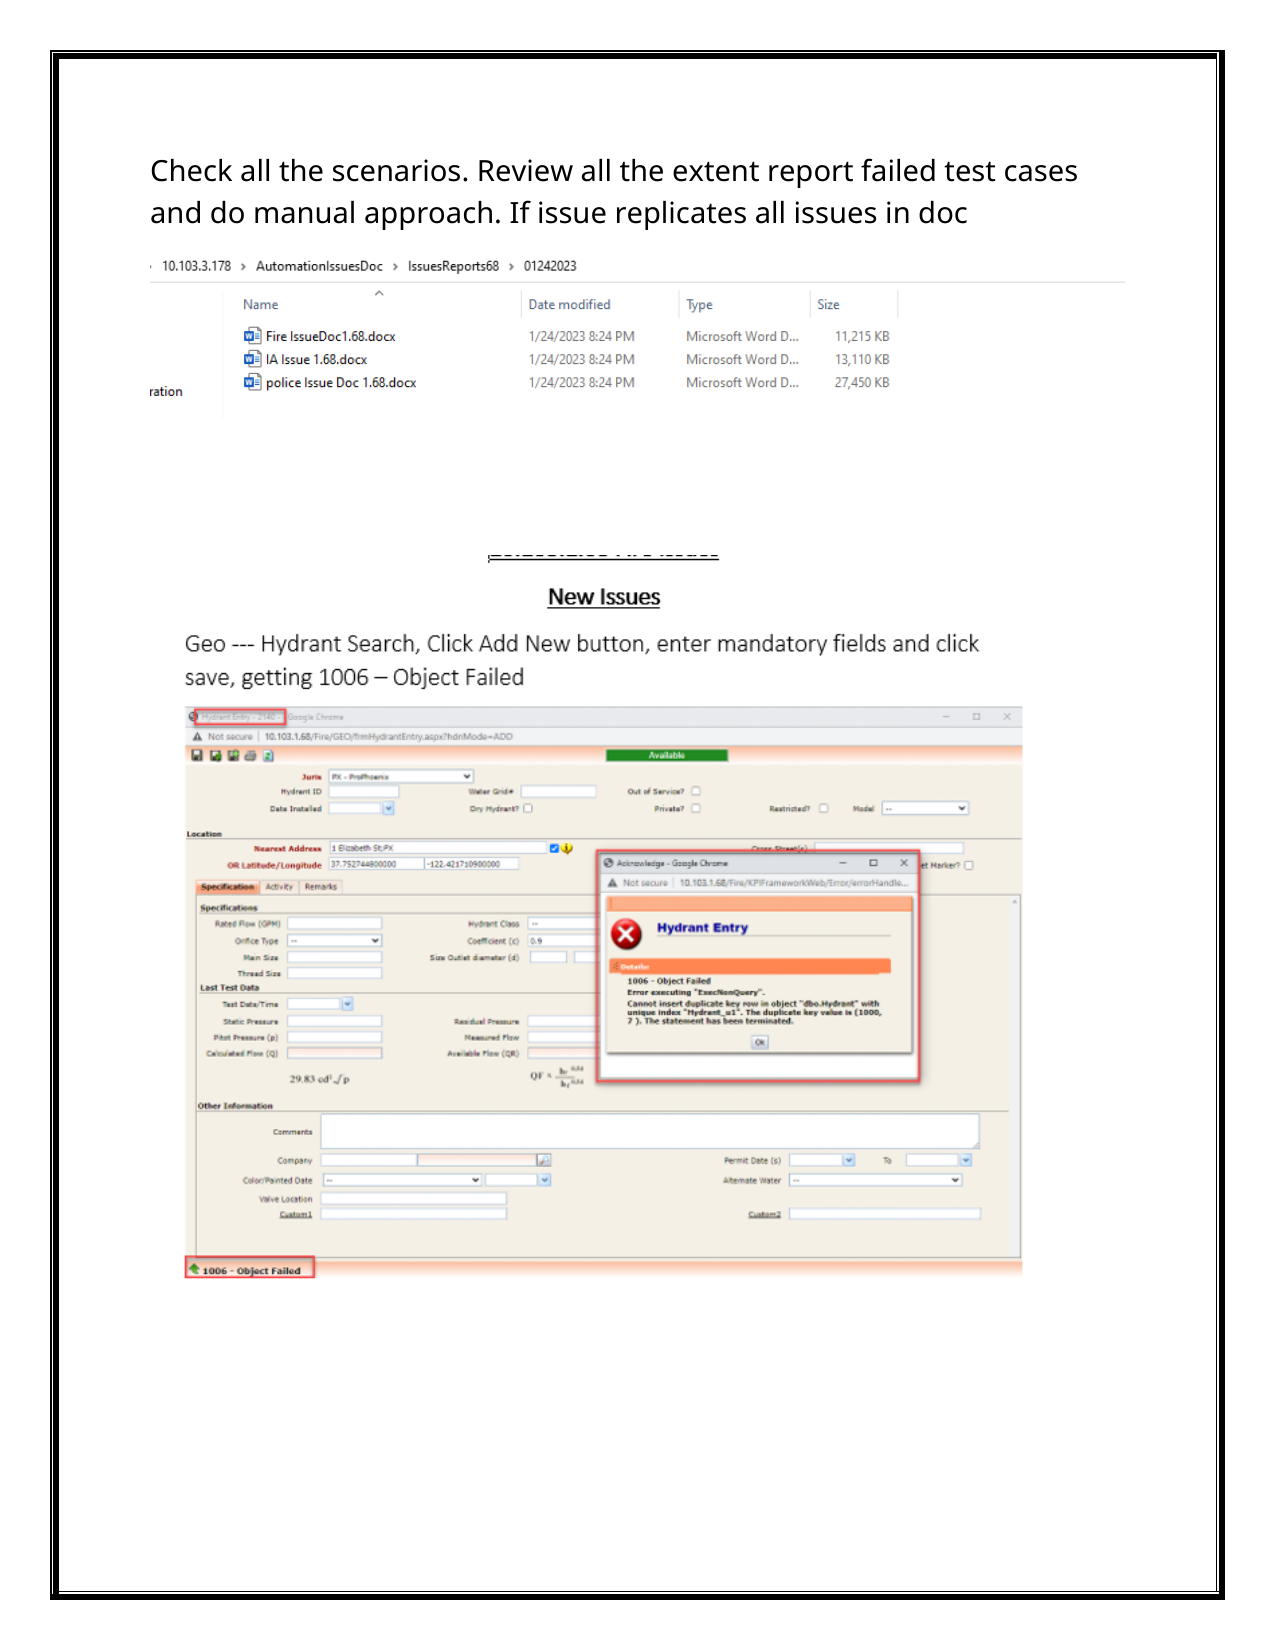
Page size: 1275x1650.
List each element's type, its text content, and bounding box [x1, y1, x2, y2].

picture [150, 555, 1125, 1324]
picture [150, 252, 1125, 418]
text Check all the scenarios. Review all the extent report failed test cases and do manual approach. If issue replicates all issues in doc [150, 150, 1125, 232]
